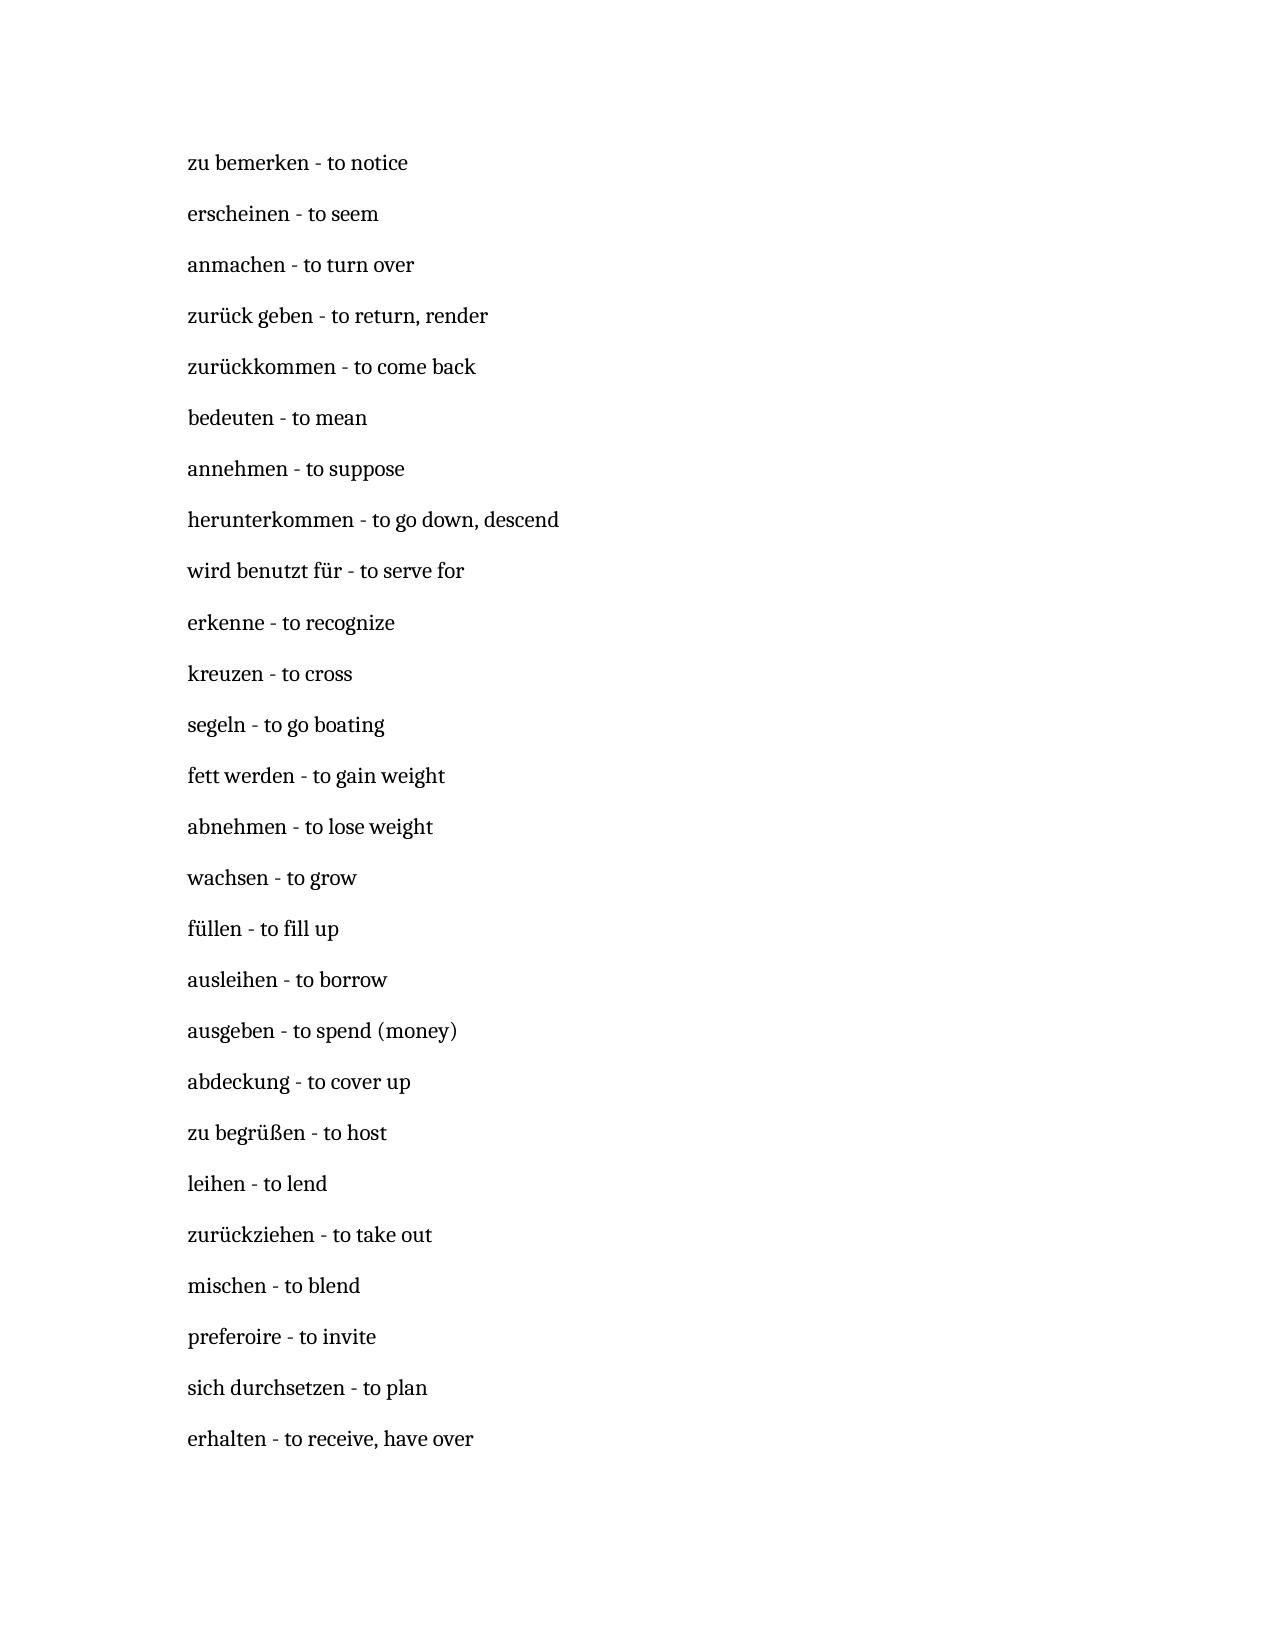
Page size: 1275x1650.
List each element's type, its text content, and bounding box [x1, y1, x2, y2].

text anmachen - to turn over [187, 252, 1087, 278]
text wachsen - to grow [187, 864, 1087, 891]
text füllen - to fill up [187, 916, 1087, 942]
text zurück geben - to return, render [187, 303, 1087, 329]
text zurückziehen - to take out [187, 1222, 1087, 1248]
text preferoire - to invite [187, 1324, 1087, 1350]
text herunterkommen - to go down, descend [187, 507, 1087, 534]
text erkenne - to recognize [187, 609, 1087, 636]
text bedeuten - to mean [187, 405, 1087, 432]
text zurückkommen - to come back [187, 354, 1087, 381]
text abnehmen - to lose weight [187, 813, 1087, 840]
text mischen - to blend [187, 1273, 1087, 1299]
text annehmen - to suppose [187, 456, 1087, 483]
text ausgeben - to spend (money) [187, 1018, 1087, 1044]
text zu bemerken - to notice [187, 150, 1087, 176]
text erscheinen - to seem [187, 201, 1087, 227]
text erhalten - to receive, have over [187, 1426, 1087, 1452]
text abdeckung - to cover up [187, 1069, 1087, 1095]
text zu begrüßen - to host [187, 1120, 1087, 1146]
text kreuzen - to cross [187, 660, 1087, 687]
text leihen - to lend [187, 1171, 1087, 1197]
text segeln - to go boating [187, 711, 1087, 738]
text sich durchsetzen - to plan [187, 1375, 1087, 1401]
text fett werden - to gain weight [187, 762, 1087, 789]
text ausleihen - to borrow [187, 967, 1087, 993]
text wird benutzt für - to serve for [187, 558, 1087, 585]
